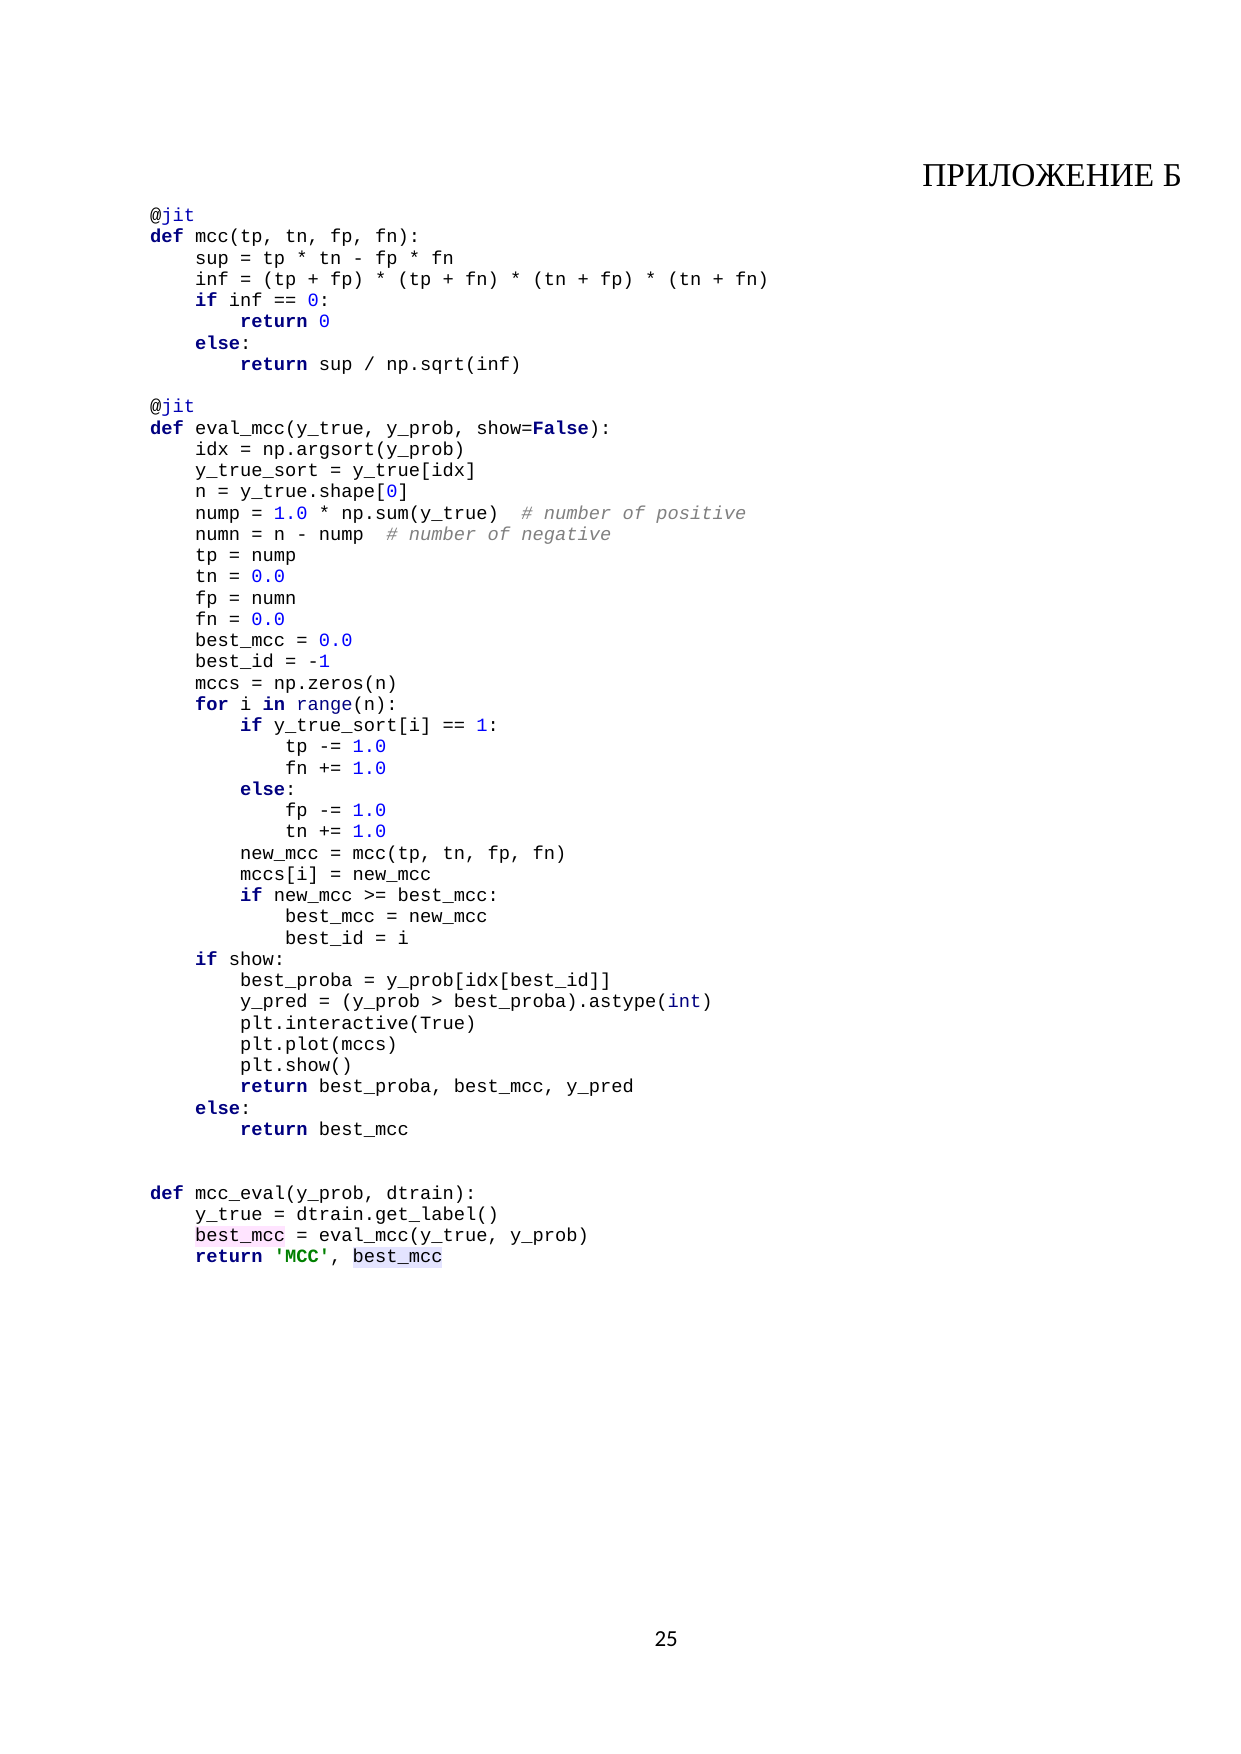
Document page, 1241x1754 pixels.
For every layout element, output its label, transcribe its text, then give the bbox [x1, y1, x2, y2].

subtitle ПРИЛОЖЕНИЕ Б [150, 156, 1182, 193]
text @jit def mcc(tp, tn, fp, fn): sup = tp * tn - fp * fn inf = (tp + fp) * (tp + fn) * (tn + fp) * (tn + fn) if inf == 0: return 0 else: return sup / np.sqrt(inf) @jit def eval_mcc(y_true, y_prob, show=False): idx = np.argsort(y_prob) y_true_sort = y_true[idx] n = y_true.shape[0] nump = 1.0 * np.sum(y_true) # number of positive numn = n - nump # number of negative tp = nump tn = 0.0 fp = numn fn = 0.0 best_mcc = 0.0 best_id = -1 mccs = np.zeros(n) for i in range(n): if y_true_sort[i] == 1: tp -= 1.0 fn += 1.0 else: fp -= 1.0 tn += 1.0 new_mcc = mcc(tp, tn, fp, fn) mccs[i] = new_mcc if new_mcc >= best_mcc: best_mcc = new_mcc best_id = i if show: best_proba = y_prob[idx[best_id]] y_pred = (y_prob > best_proba).astype(int) plt.interactive(True) plt.plot(mccs) [150, 206, 1182, 1056]
text plt.show() return best_proba, best_mcc, y_pred else: return best_mcc def mcc_eval(y_prob, dtrain): y_true = dtrain.get_label() best_mcc = eval_mcc(y_true, y_prob) return 'MCC', best_mcc [150, 1056, 1182, 1268]
